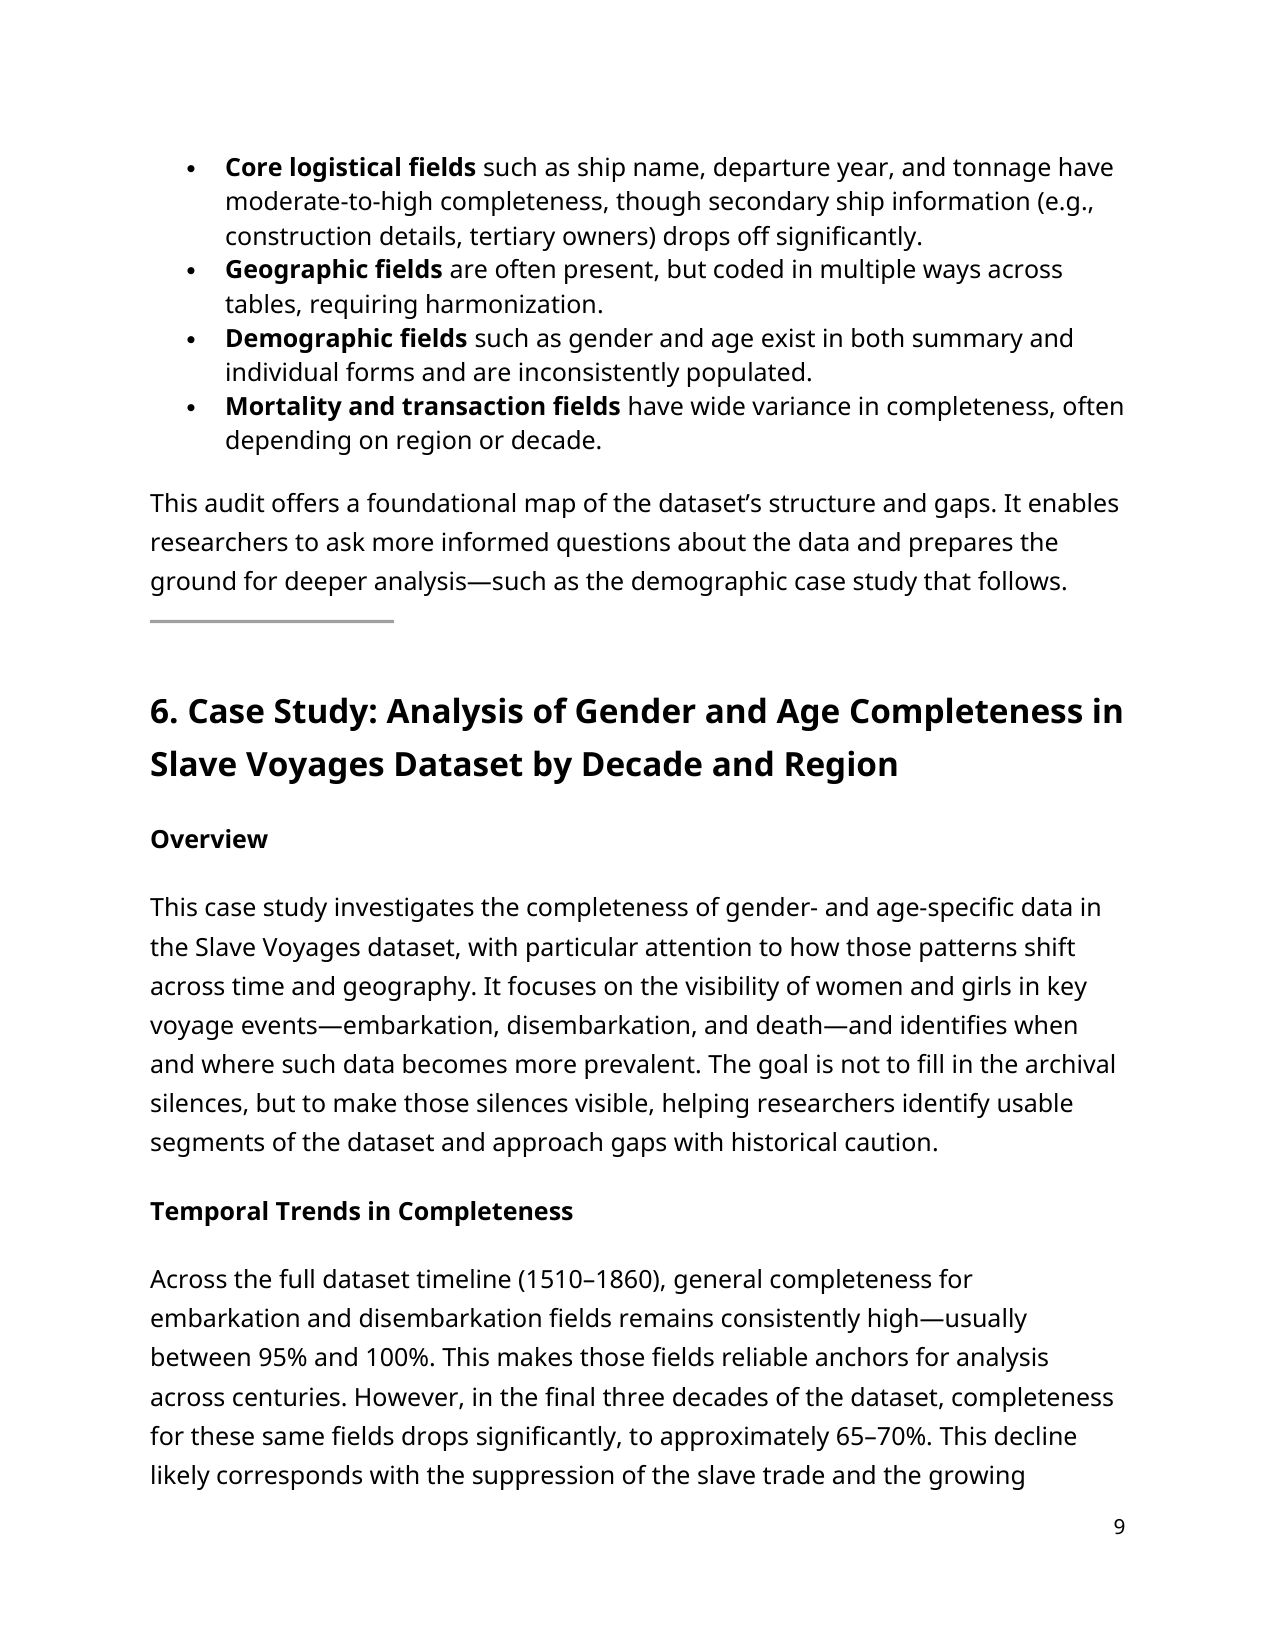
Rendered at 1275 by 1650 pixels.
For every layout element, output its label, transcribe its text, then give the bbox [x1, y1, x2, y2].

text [150, 1262, 1125, 1492]
list Core logistical fields such as ship name, departure year, and tonnage have moderate-to-high completeness, though secondary ship information (e.g., construction details, tertiary owners) drops off significantly. [187, 150, 1125, 252]
list Demographic fields such as gender and age exist in both summary and individual forms and are inconsistently populated. [187, 320, 1125, 388]
text This case study investigates the completeness of gender- and age-specific data in the Slave Voyages dataset, with particular attention to how those patterns shift across time and geography. It focuses on the visibility of women and girls in key voyage events—embarkation, disembarkation, and death—and identifies when and where such data becomes more prevalent. The goal is not to fill in the archival silences, but to make those silences visible, helping researchers identify usable segments of the dataset and approach gaps with historical caution. [150, 890, 1125, 1159]
text This audit offers a foundational map of the dataset’s structure and gaps. It enables researchers to ask more informed questions about the data and prepares the ground for deeper analysis—such as the demographic case study that follows. [150, 486, 1125, 598]
list Geographic fields are often present, but coded in multiple ways across tables, requiring harmonization. [187, 252, 1125, 320]
text 6. Case Study: Analysis of Gender and Age Completeness in Slave Voyages Dataset by Decade and Region [150, 688, 1125, 786]
text Overview [150, 822, 1125, 856]
list Mortality and transaction fields have wide variance in completeness, often depending on region or decade. [187, 388, 1125, 457]
text Temporal Trends in Completeness [150, 1193, 1125, 1227]
